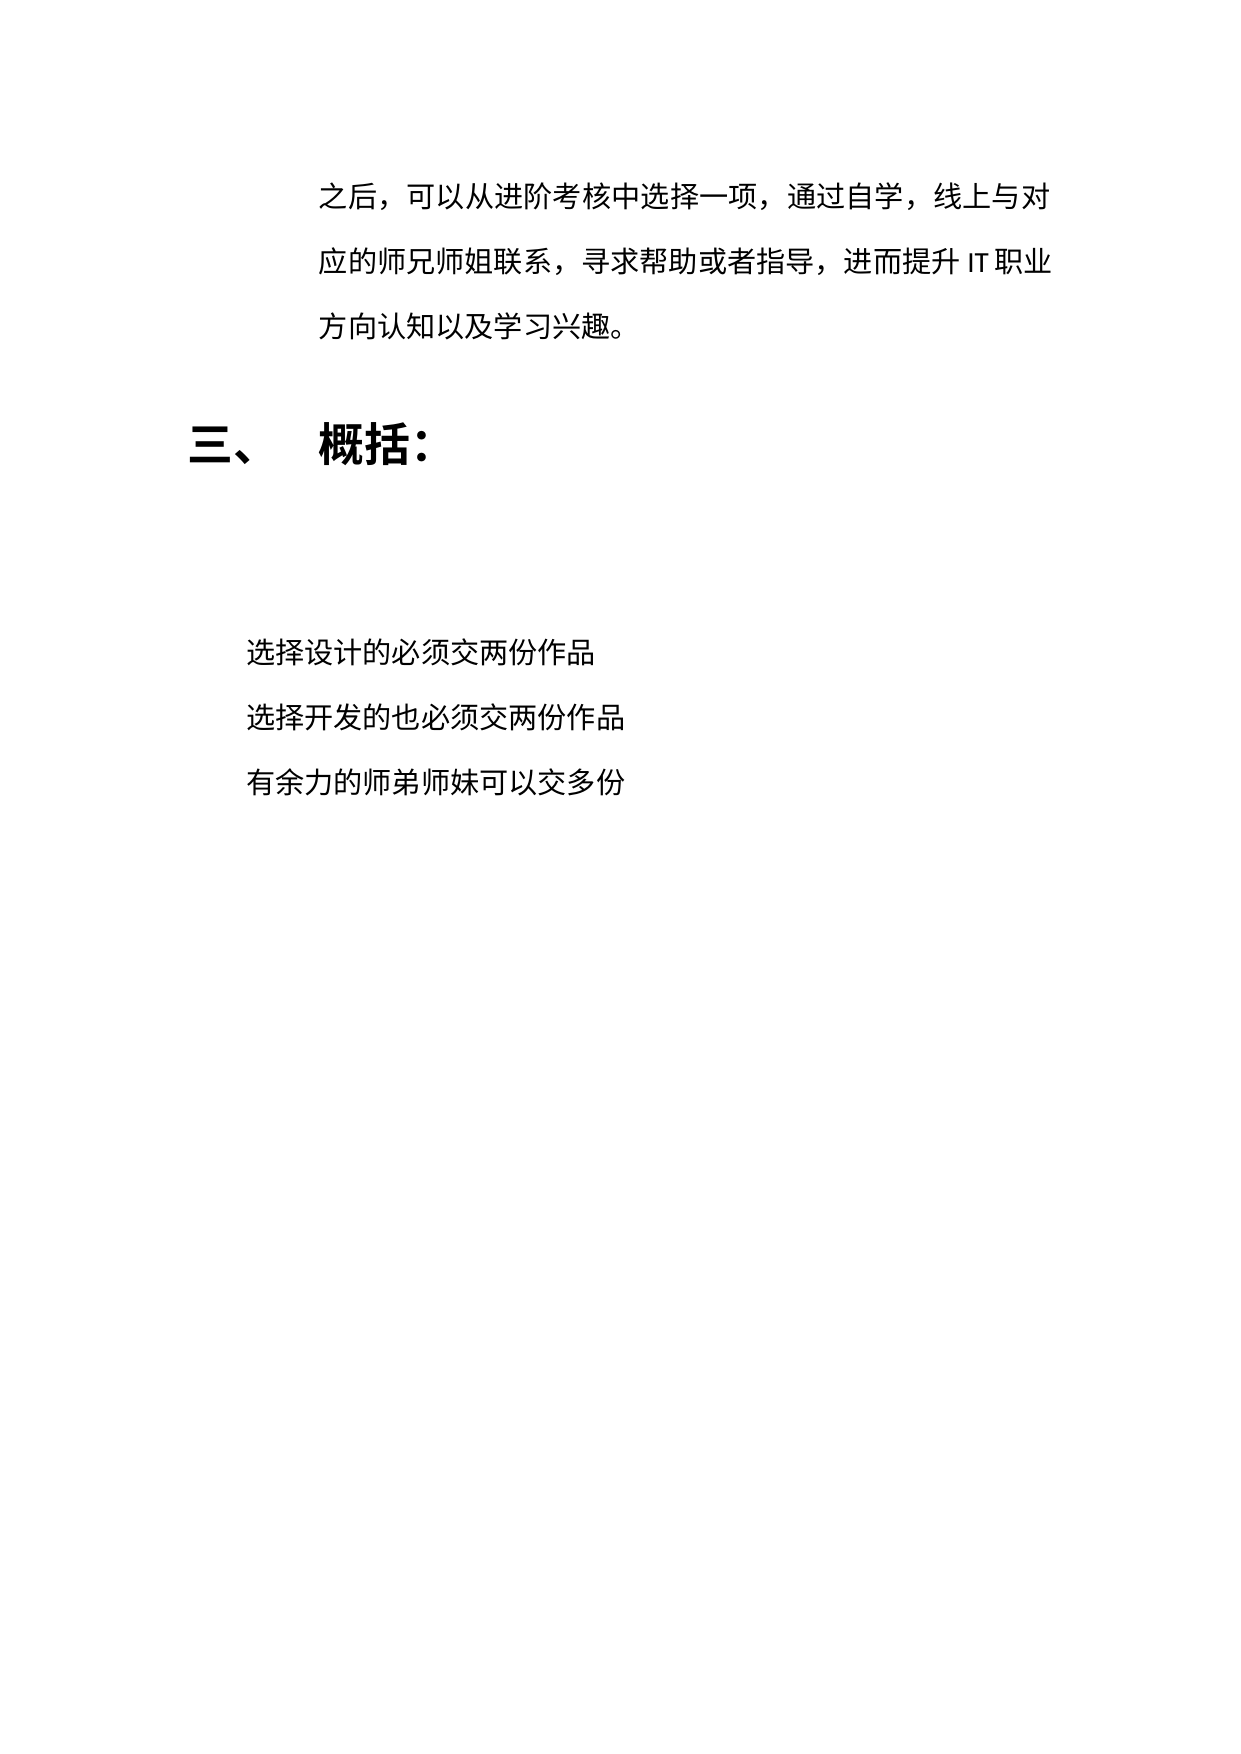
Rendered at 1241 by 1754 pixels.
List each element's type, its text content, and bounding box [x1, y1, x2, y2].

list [275, 162, 1053, 357]
text 选择设计的必须交两份作品 [187, 618, 1053, 683]
subtitle 概括： [187, 392, 1053, 490]
text 有余力的师弟师妹可以交多份 [187, 748, 1053, 813]
text 选择开发的也必须交两份作品 [187, 683, 1053, 748]
